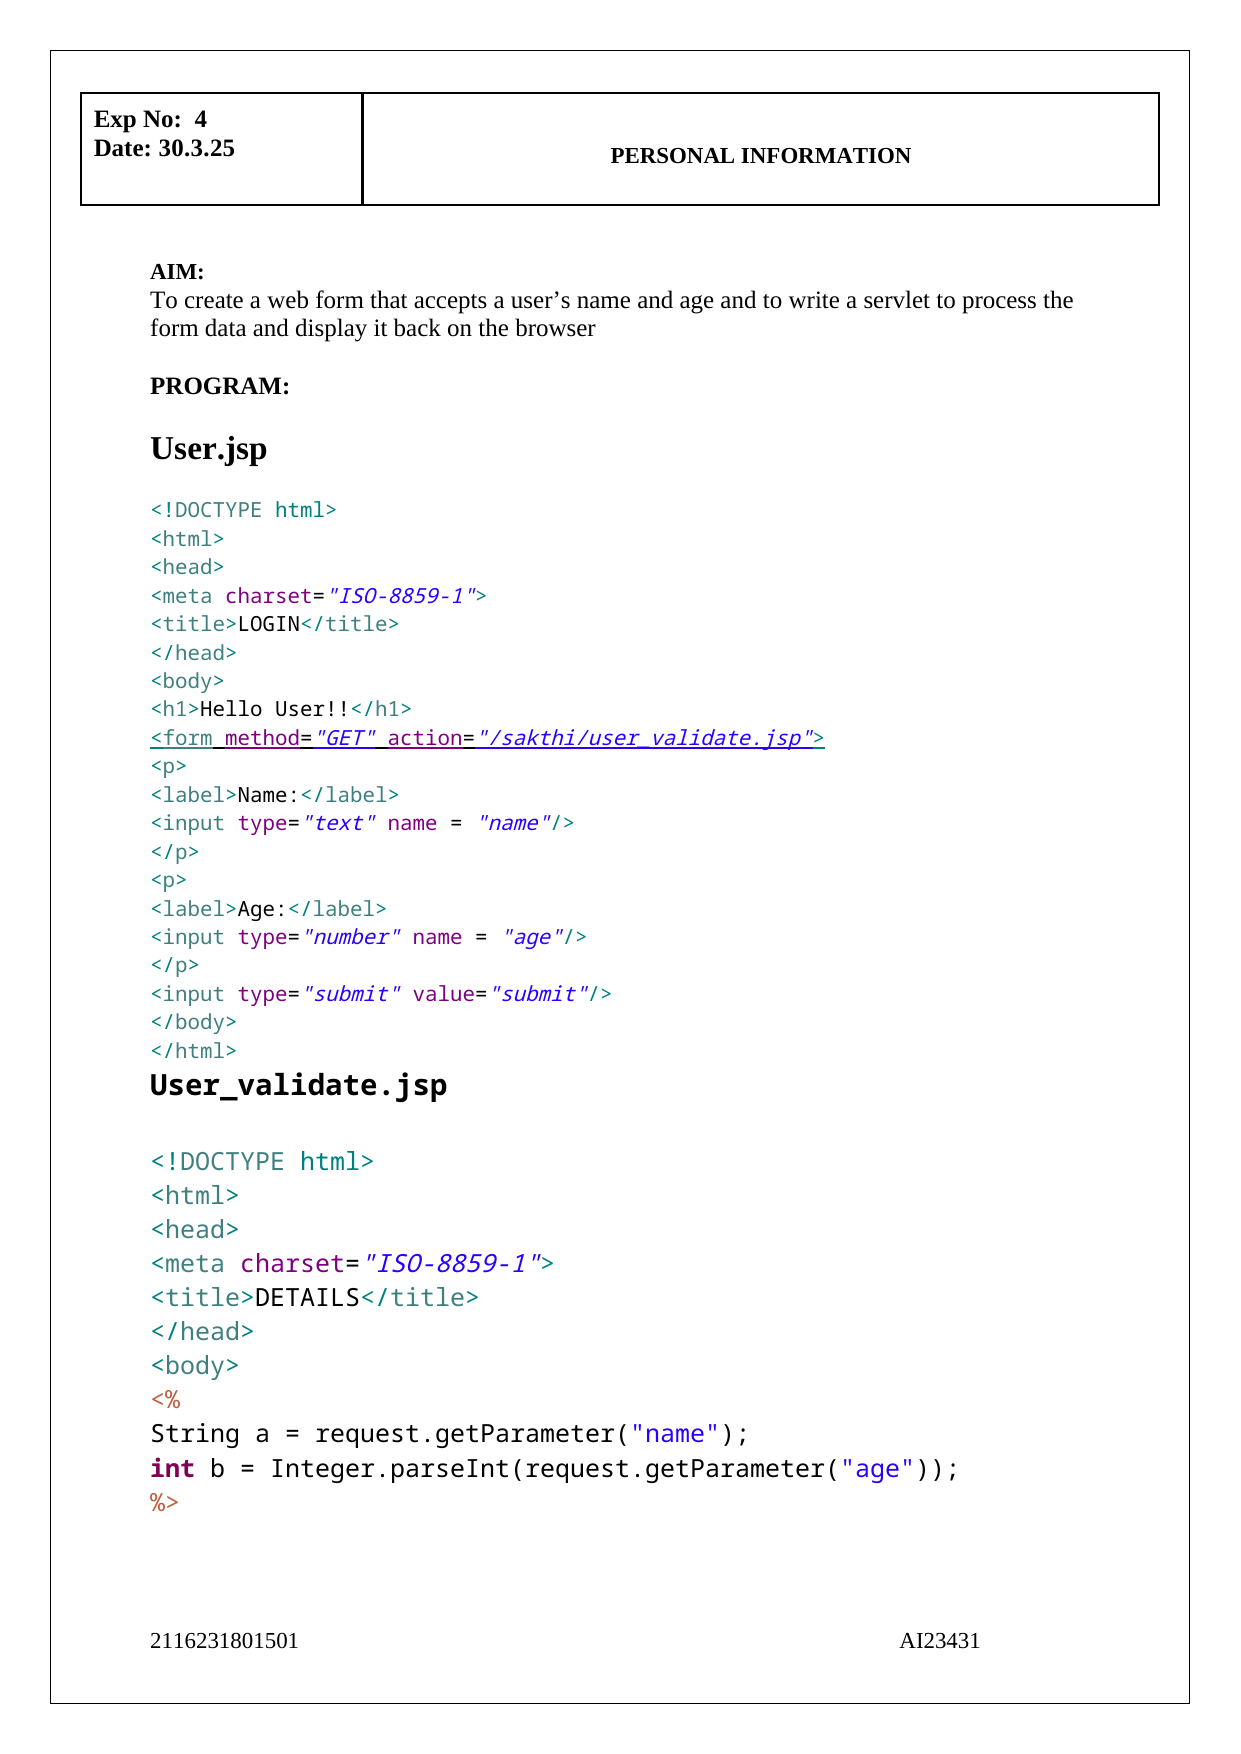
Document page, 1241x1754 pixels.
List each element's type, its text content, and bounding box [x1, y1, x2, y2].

text <h1>Hello User!!</h1> [150, 694, 1090, 723]
text AIM: [150, 258, 1090, 285]
text </html> [150, 1036, 1090, 1064]
text <form method="GET" action="/sakthi/user_validate.jsp"> [150, 723, 1090, 751]
text <input type="number" name = "age"/> [150, 922, 1090, 951]
text <meta charset="ISO-8859-1"> [150, 581, 1090, 609]
text <% [150, 1382, 1090, 1416]
text %> [150, 1484, 1090, 1518]
text User.jsp [150, 428, 1090, 467]
table_header PERSONAL INFORMATION [364, 94, 1158, 203]
text </p> [150, 837, 1090, 865]
text <!DOCTYPE html> [150, 496, 1090, 524]
text int b = Integer.parseInt(request.getParameter("age")); [150, 1450, 1090, 1484]
text To create a web form that accepts a user’s name and age and to write a servlet to process the form data and display it back on the browser [150, 285, 1090, 342]
text <label>Age:</label> [150, 894, 1090, 922]
text </p> [150, 951, 1090, 979]
text String a = request.getParameter("name"); [150, 1416, 1090, 1450]
text <input type="submit" value="submit"/> [150, 979, 1090, 1007]
text </head> [150, 1314, 1090, 1348]
text <label>Name:</label> [150, 780, 1090, 808]
text <p> [150, 751, 1090, 780]
text <meta charset="ISO-8859-1"> [150, 1246, 1090, 1280]
text <title>DETAILS</title> [150, 1280, 1090, 1314]
text <head> [150, 552, 1090, 581]
text <body> [150, 1348, 1090, 1382]
text <body> [150, 666, 1090, 694]
text PROGRAM: [150, 371, 1090, 400]
table_header Exp No: 4 Date: 30.3.25 [82, 94, 361, 203]
text <html> [150, 524, 1090, 552]
text <head> [150, 1212, 1090, 1246]
text <html> [150, 1178, 1090, 1212]
text <!DOCTYPE html> [150, 1144, 1090, 1178]
text <input type="text" name = "name"/> [150, 808, 1090, 837]
text </body> [150, 1007, 1090, 1036]
text User_validate.jsp [150, 1064, 1090, 1104]
text <title>LOGIN</title> [150, 609, 1090, 638]
text </head> [150, 638, 1090, 666]
text <p> [150, 865, 1090, 894]
